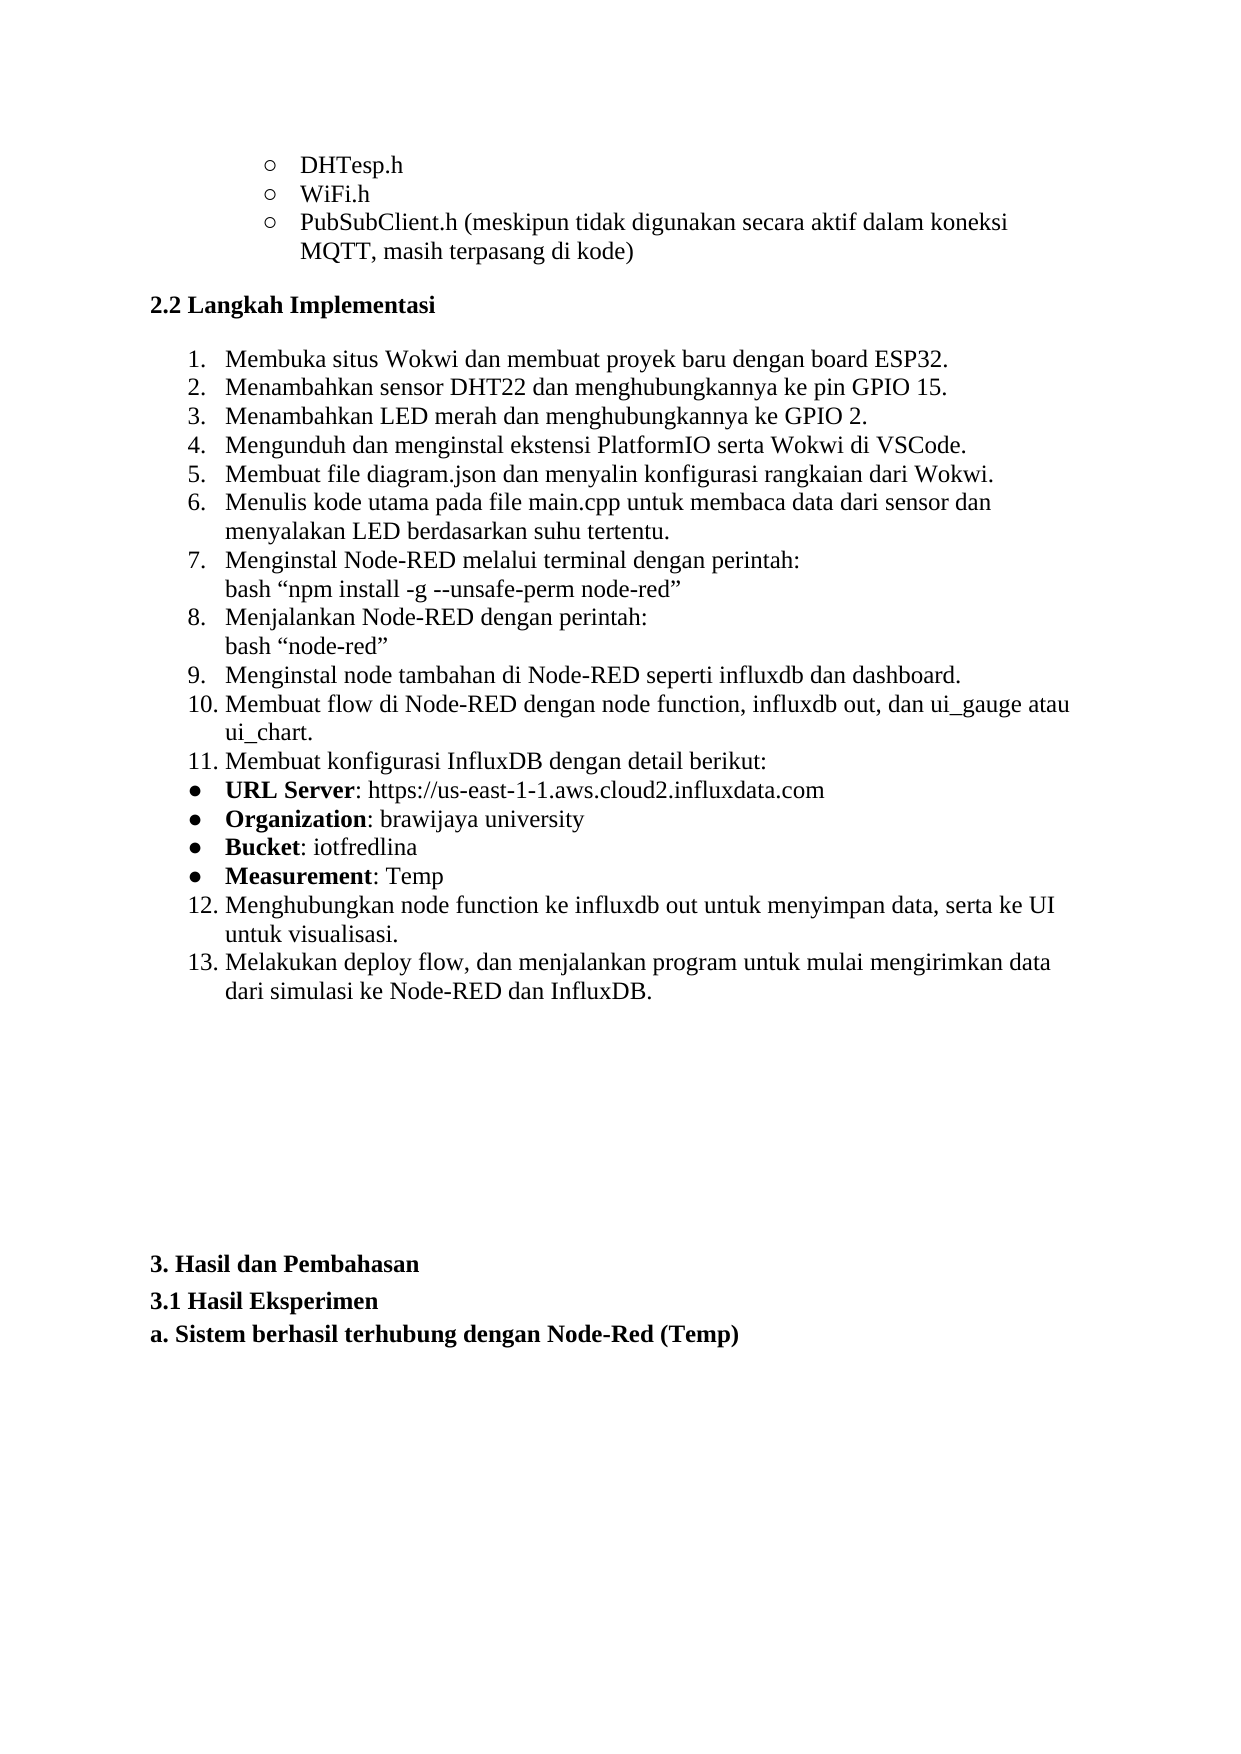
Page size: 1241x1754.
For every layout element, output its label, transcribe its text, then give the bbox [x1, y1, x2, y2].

list Menulis kode utama pada file main.cpp untuk membaca data dari sensor dan menyalakan LED berdasarkan suhu tertentu. [187, 487, 1090, 545]
list Menjalankan Node-RED dengan perintah: bash “node-red” [187, 602, 1090, 660]
subtitle 2.2 Langkah Implementasi [150, 290, 1090, 319]
list Menginstal Node-RED melalui terminal dengan perintah: bash “npm install -g --unsafe-perm node-red” [187, 545, 1090, 602]
list Membuka situs Wokwi dan membuat proyek baru dengan board ESP32. [187, 344, 1090, 372]
list Organization: brawijaya university [187, 804, 1090, 832]
list Menginstal node tambahan di Node-RED seperti influxdb dan dashboard. [187, 660, 1090, 689]
list Menghubungkan node function ke influxdb out untuk menyimpan data, serta ke UI untuk visualisasi. [187, 890, 1090, 947]
text 3.1 Hasil Eksperimen [150, 1286, 1090, 1315]
list Mengunduh dan menginstal ekstensi PlatformIO serta Wokwi di VSCode. [187, 430, 1090, 459]
list Menambahkan sensor DHT22 dan menghubungkannya ke pin GPIO 15. [187, 372, 1090, 401]
subtitle 3. Hasil dan Pembahasan [150, 1249, 1090, 1278]
list URL Server: https://us-east-1-1.aws.cloud2.influxdata.com [187, 775, 1090, 804]
list Membuat flow di Node-RED dengan node function, influxdb out, dan ui_gauge atau ui_chart. [187, 689, 1090, 746]
text a. Sistem berhasil terhubung dengan Node-Red (Temp) [150, 1319, 1090, 1348]
list WiFi.h [262, 179, 1090, 207]
list Measurement: Temp [187, 861, 1090, 890]
list Membuat konfigurasi InfluxDB dengan detail berikut: [187, 746, 1090, 775]
list PubSubClient.h (meskipun tidak digunakan secara aktif dalam koneksi MQTT, masih terpasang di kode) [262, 207, 1090, 265]
list Membuat file diagram.json dan menyalin konfigurasi rangkaian dari Wokwi. [187, 459, 1090, 487]
list DHTesp.h [262, 150, 1090, 179]
list Menambahkan LED merah dan menghubungkannya ke GPIO 2. [187, 401, 1090, 430]
list Bucket: iotfredlina [187, 832, 1090, 861]
list Melakukan deploy flow, dan menjalankan program untuk mulai mengirimkan data dari simulasi ke Node-RED dan InfluxDB. [187, 947, 1090, 1005]
